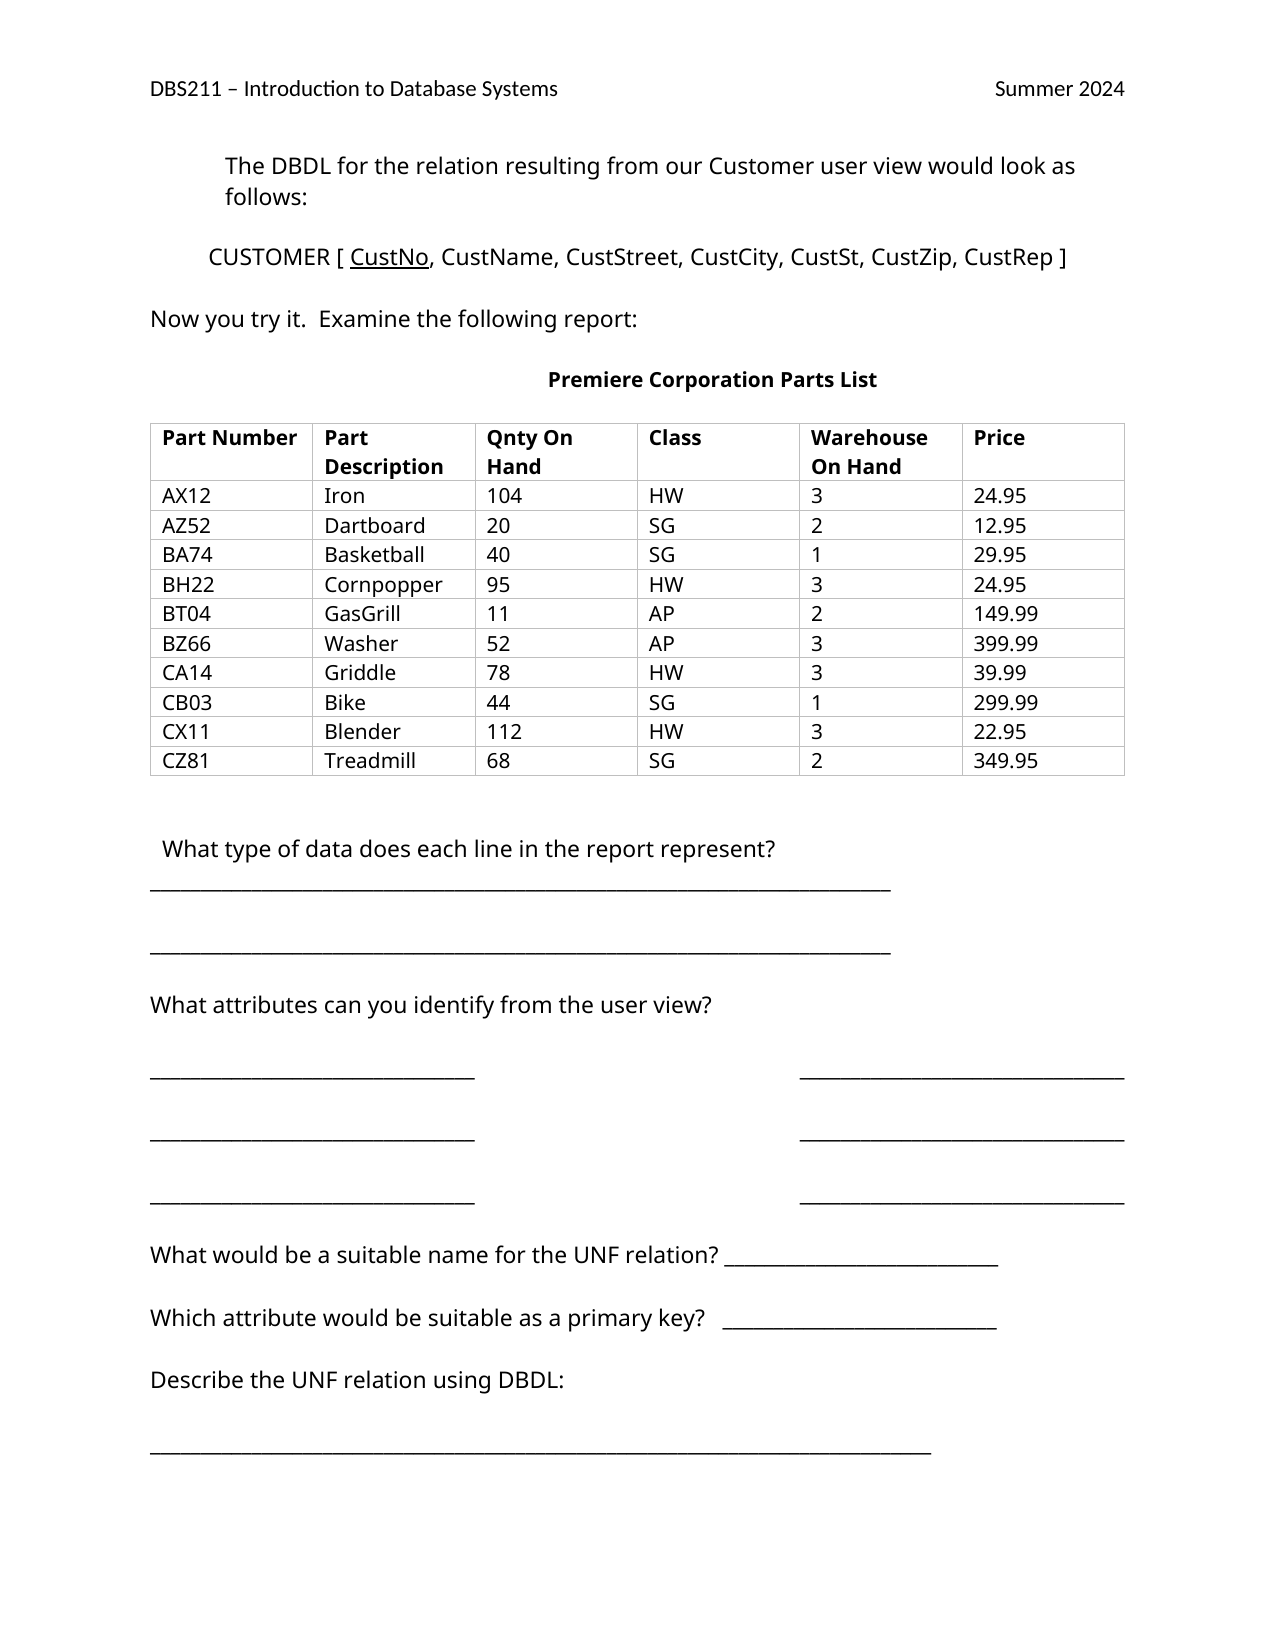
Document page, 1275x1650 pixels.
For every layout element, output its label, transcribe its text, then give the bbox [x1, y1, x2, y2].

table_cell HW [638, 717, 799, 746]
table_header Part Description [313, 424, 475, 480]
table_cell 29.95 [963, 540, 1124, 569]
table_cell 1 [800, 540, 962, 569]
table_cell 1 [800, 688, 962, 716]
table_cell SG [638, 511, 799, 539]
text _________________________________________________________________________ [150, 927, 1125, 958]
text The DBDL for the relation resulting from our Customer user view would look as follows: [225, 150, 1125, 241]
table_cell 68 [476, 747, 637, 775]
table_cell 112 [476, 717, 637, 746]
table_cell AZ52 [151, 511, 312, 539]
table_cell Washer [313, 629, 475, 657]
table_cell 24.95 [963, 570, 1124, 598]
table_cell 40 [476, 540, 637, 569]
table_cell Bike [313, 688, 475, 716]
table_cell AX12 [151, 481, 312, 510]
table_cell BH22 [151, 570, 312, 598]
table_cell CA14 [151, 658, 312, 687]
text Describe the UNF relation using DBDL: [150, 1364, 1125, 1396]
table_cell 78 [476, 658, 637, 687]
table_cell 52 [476, 629, 637, 657]
table_cell AP [638, 629, 799, 657]
table_cell GasGrill [313, 599, 475, 628]
table_cell HW [638, 481, 799, 510]
table_cell HW [638, 570, 799, 598]
text Premiere Corporation Parts List [300, 366, 1125, 394]
text CUSTOMER [ CustNo, CustName, CustStreet, CustCity, CustSt, CustZip, CustRep ] [150, 241, 1125, 272]
text ________________________________ ________________________________ [150, 1052, 1125, 1083]
table_header Class [638, 424, 799, 480]
table_cell 399.99 [963, 629, 1124, 657]
table_cell 2 [800, 747, 962, 775]
table_cell Cornpopper [313, 570, 475, 598]
table_cell Iron [313, 481, 475, 510]
text What would be a suitable name for the UNF relation? ___________________________ [150, 1239, 1125, 1271]
text _____________________________________________________________________________ [150, 1427, 1125, 1458]
table_cell 3 [800, 481, 962, 510]
table_cell CB03 [151, 688, 312, 716]
text ________________________________ ________________________________ [150, 1114, 1125, 1146]
text ________________________________ ________________________________ [150, 1177, 1125, 1208]
table_cell CZ81 [151, 747, 312, 775]
table_header Part Number [151, 424, 312, 480]
text Now you try it. Examine the following report: [150, 303, 1125, 334]
table_cell Griddle [313, 658, 475, 687]
table_cell Treadmill [313, 747, 475, 775]
table_cell 2 [800, 599, 962, 628]
table_cell 349.95 [963, 747, 1124, 775]
table_cell 3 [800, 629, 962, 657]
table_cell BZ66 [151, 629, 312, 657]
table_cell SG [638, 747, 799, 775]
table_cell 12.95 [963, 511, 1124, 539]
table_cell Basketball [313, 540, 475, 569]
table_cell BT04 [151, 599, 312, 628]
table_cell CX11 [151, 717, 312, 746]
text Which attribute would be suitable as a primary key? ___________________________ [150, 1302, 1125, 1333]
text What attributes can you identify from the user view? [150, 989, 1125, 1021]
table_cell Blender [313, 717, 475, 746]
table_header Qnty On Hand [476, 424, 637, 480]
table_cell 149.99 [963, 599, 1124, 628]
table_cell SG [638, 688, 799, 716]
table_cell 2 [800, 511, 962, 539]
text What type of data does each line in the report represent? _________________________________________________________________________ [150, 833, 1125, 896]
table_cell 3 [800, 658, 962, 687]
table_cell 39.99 [963, 658, 1124, 687]
table_cell HW [638, 658, 799, 687]
table_header Price [963, 424, 1124, 480]
table_cell 20 [476, 511, 637, 539]
table_cell BA74 [151, 540, 312, 569]
table_cell Dartboard [313, 511, 475, 539]
table_cell 22.95 [963, 717, 1124, 746]
table_cell 44 [476, 688, 637, 716]
table_cell AP [638, 599, 799, 628]
table_header Warehouse On Hand [800, 424, 962, 480]
table_cell 3 [800, 570, 962, 598]
table_cell 11 [476, 599, 637, 628]
table_cell 3 [800, 717, 962, 746]
table_cell 95 [476, 570, 637, 598]
table_cell SG [638, 540, 799, 569]
table_cell 299.99 [963, 688, 1124, 716]
table_cell 104 [476, 481, 637, 510]
table_cell 24.95 [963, 481, 1124, 510]
